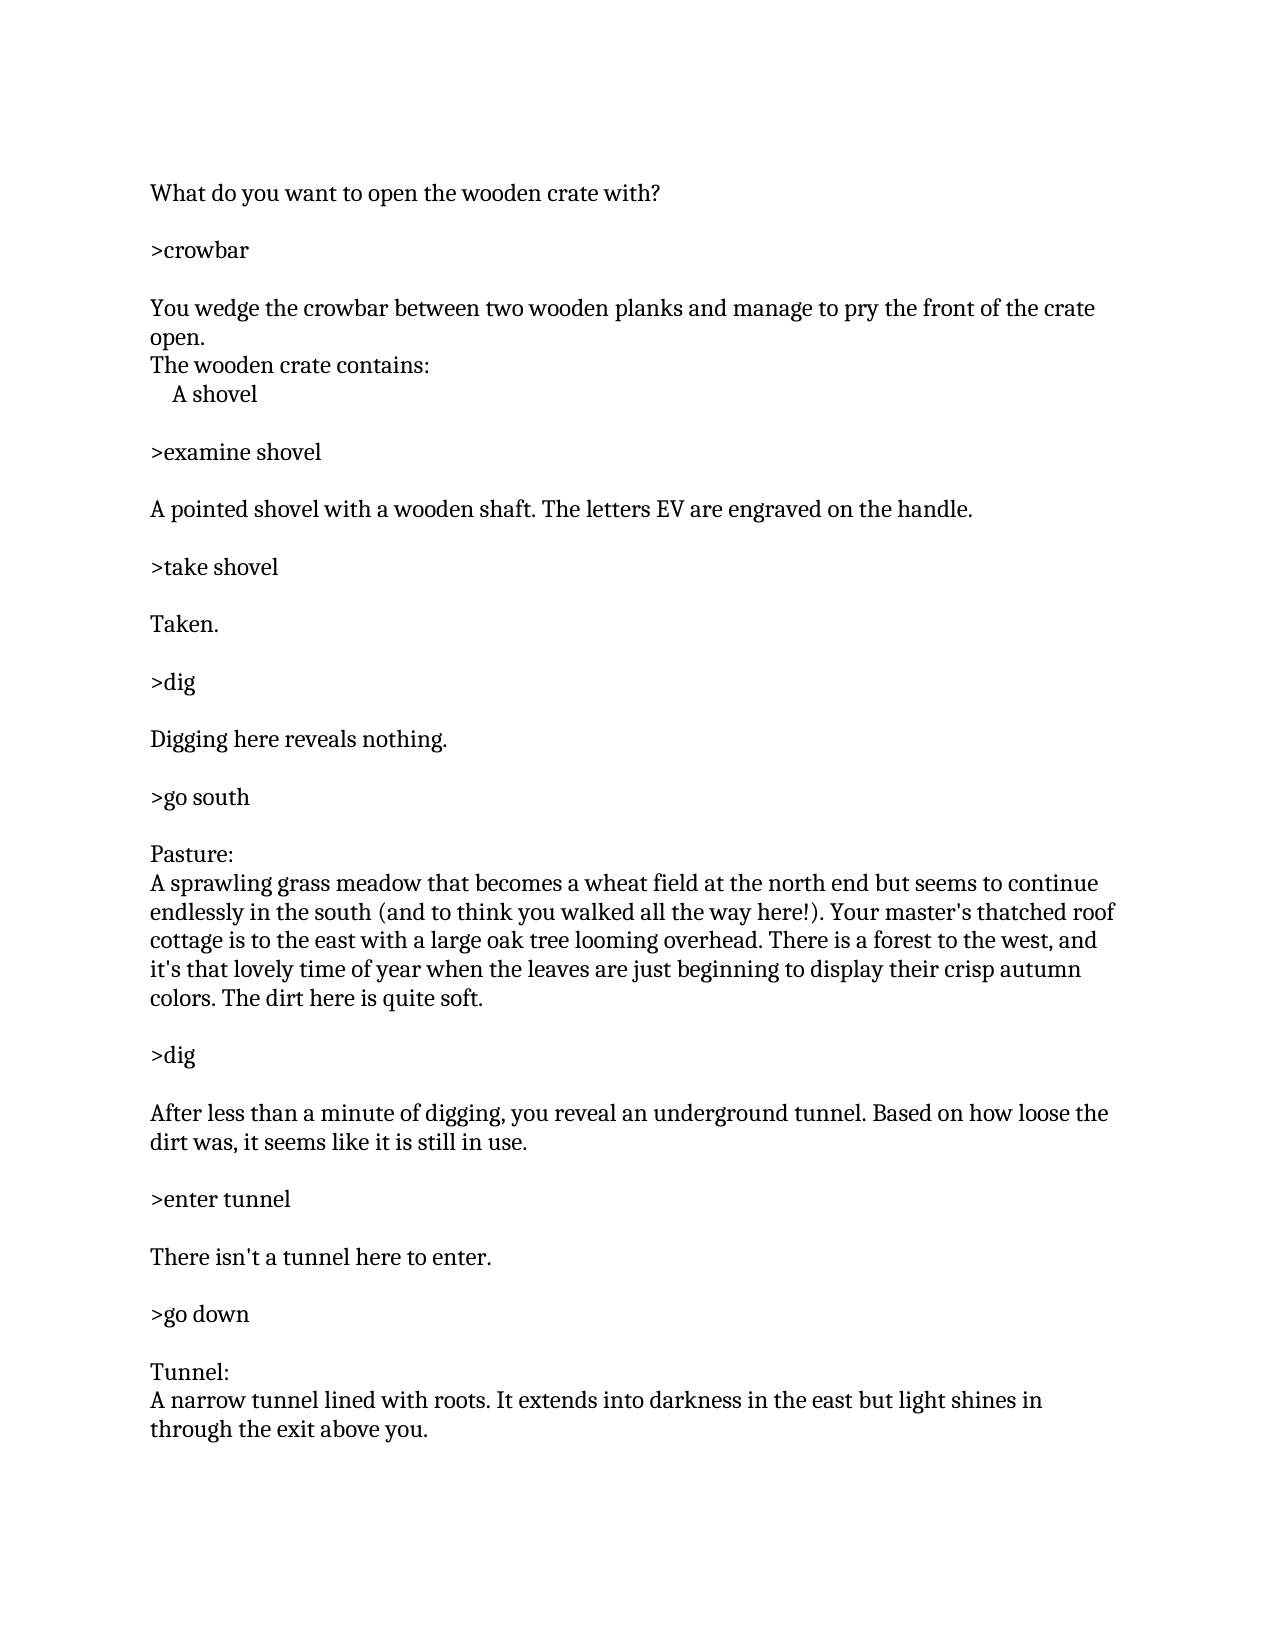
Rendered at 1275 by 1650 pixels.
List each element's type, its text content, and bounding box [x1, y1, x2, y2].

text What do you want to open the wooden crate with? [150, 179, 1125, 207]
text >examine shovel [150, 437, 1125, 466]
text Taken. [150, 610, 1125, 639]
text A sprawling grass meadow that becomes a wheat field at the north end but seems to continue endlessly in the south (and to think you walked all the way here!). Your master's thatched roof cottage is to the east with a large oak tree looming overhead. There is a forest to the west, and it's that lovely time of year when the leaves are just beginning to display their crisp autumn colors. The dirt here is quite soft. [150, 869, 1125, 1012]
text >take shovel [150, 552, 1125, 581]
text The wooden crate contains: [150, 351, 1125, 380]
text >enter tunnel [150, 1185, 1125, 1214]
text >dig [150, 667, 1125, 696]
text Digging here reveals nothing. [150, 725, 1125, 754]
text There isn't a tunnel here to enter. [150, 1242, 1125, 1271]
text Tunnel: [150, 1357, 1125, 1386]
text After less than a minute of digging, you reveal an underground tunnel. Based on how loose the dirt was, it seems like it is still in use. [150, 1099, 1125, 1156]
text A narrow tunnel lined with roots. It extends into darkness in the east but light shines in through the exit above you. [150, 1386, 1125, 1444]
text You wedge the crowbar between two wooden planks and manage to pry the front of the crate open. [150, 294, 1125, 351]
text >dig [150, 1041, 1125, 1070]
text >go down [150, 1300, 1125, 1329]
text Pasture: [150, 840, 1125, 869]
text >crowbar [150, 236, 1125, 265]
text A shovel [150, 380, 1125, 409]
text >go south [150, 782, 1125, 811]
text A pointed shovel with a wooden shaft. The letters EV are engraved on the handle. [150, 495, 1125, 524]
